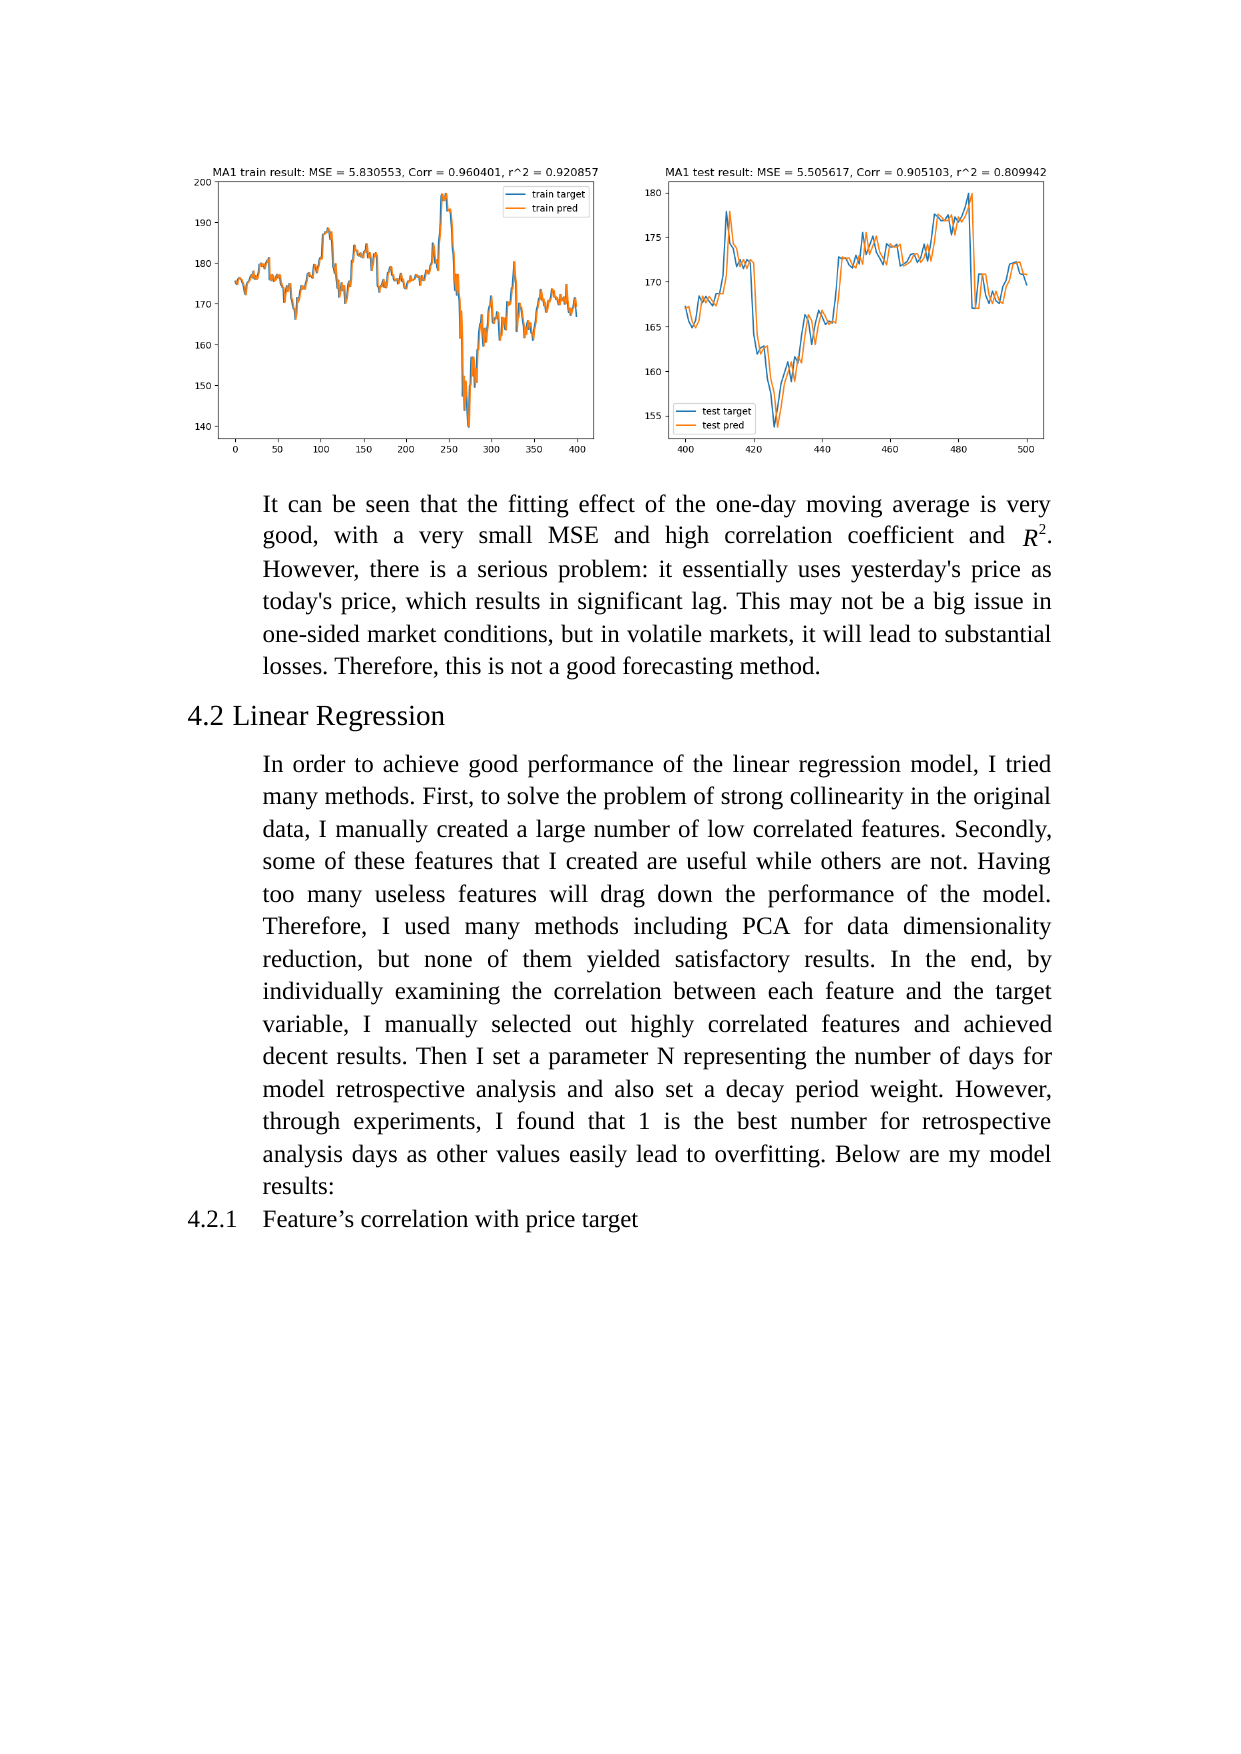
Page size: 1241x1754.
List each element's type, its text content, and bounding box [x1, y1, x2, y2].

list In order to achieve good performance of the linear regression model, I tried many methods. First, to solve the problem of strong collinearity in the original data, I manually created a large number of low correlated features. Secondly, some of these features that I created are useful while others are not. Having too many useless features will drag down the performance of the model. Therefore, I used many methods including PCA for data dimensionality reduction, but none of them yielded satisfactory results. In the end, by individually examining the correlation between each feature and the target variable, I manually selected out highly correlated features and achieved decent results. Then I set a parameter N representing the number of days for model retrospective analysis and also set a decay period weight. However, through experiments, I found that 1 is the best number for retrospective analysis days as other values easily lead to overfitting. Below are my model results: [262, 747, 1053, 1202]
list Feature’s correlation with price target [187, 1202, 1053, 1234]
list It can be seen that the fitting effect of the one-day moving average is very good, with a very small MSE and high correlation coefficient and . However, there is a serious problem: it essentially uses yesterday's price as today's price, which results in significant lag. This may not be a big issue in one-sided market conditions, but in volatile markets, it will lead to substantial losses. Therefore, this is not a good forecasting method. [262, 487, 1053, 682]
list Linear Regression [187, 682, 1053, 747]
picture [187, 162, 1053, 461]
